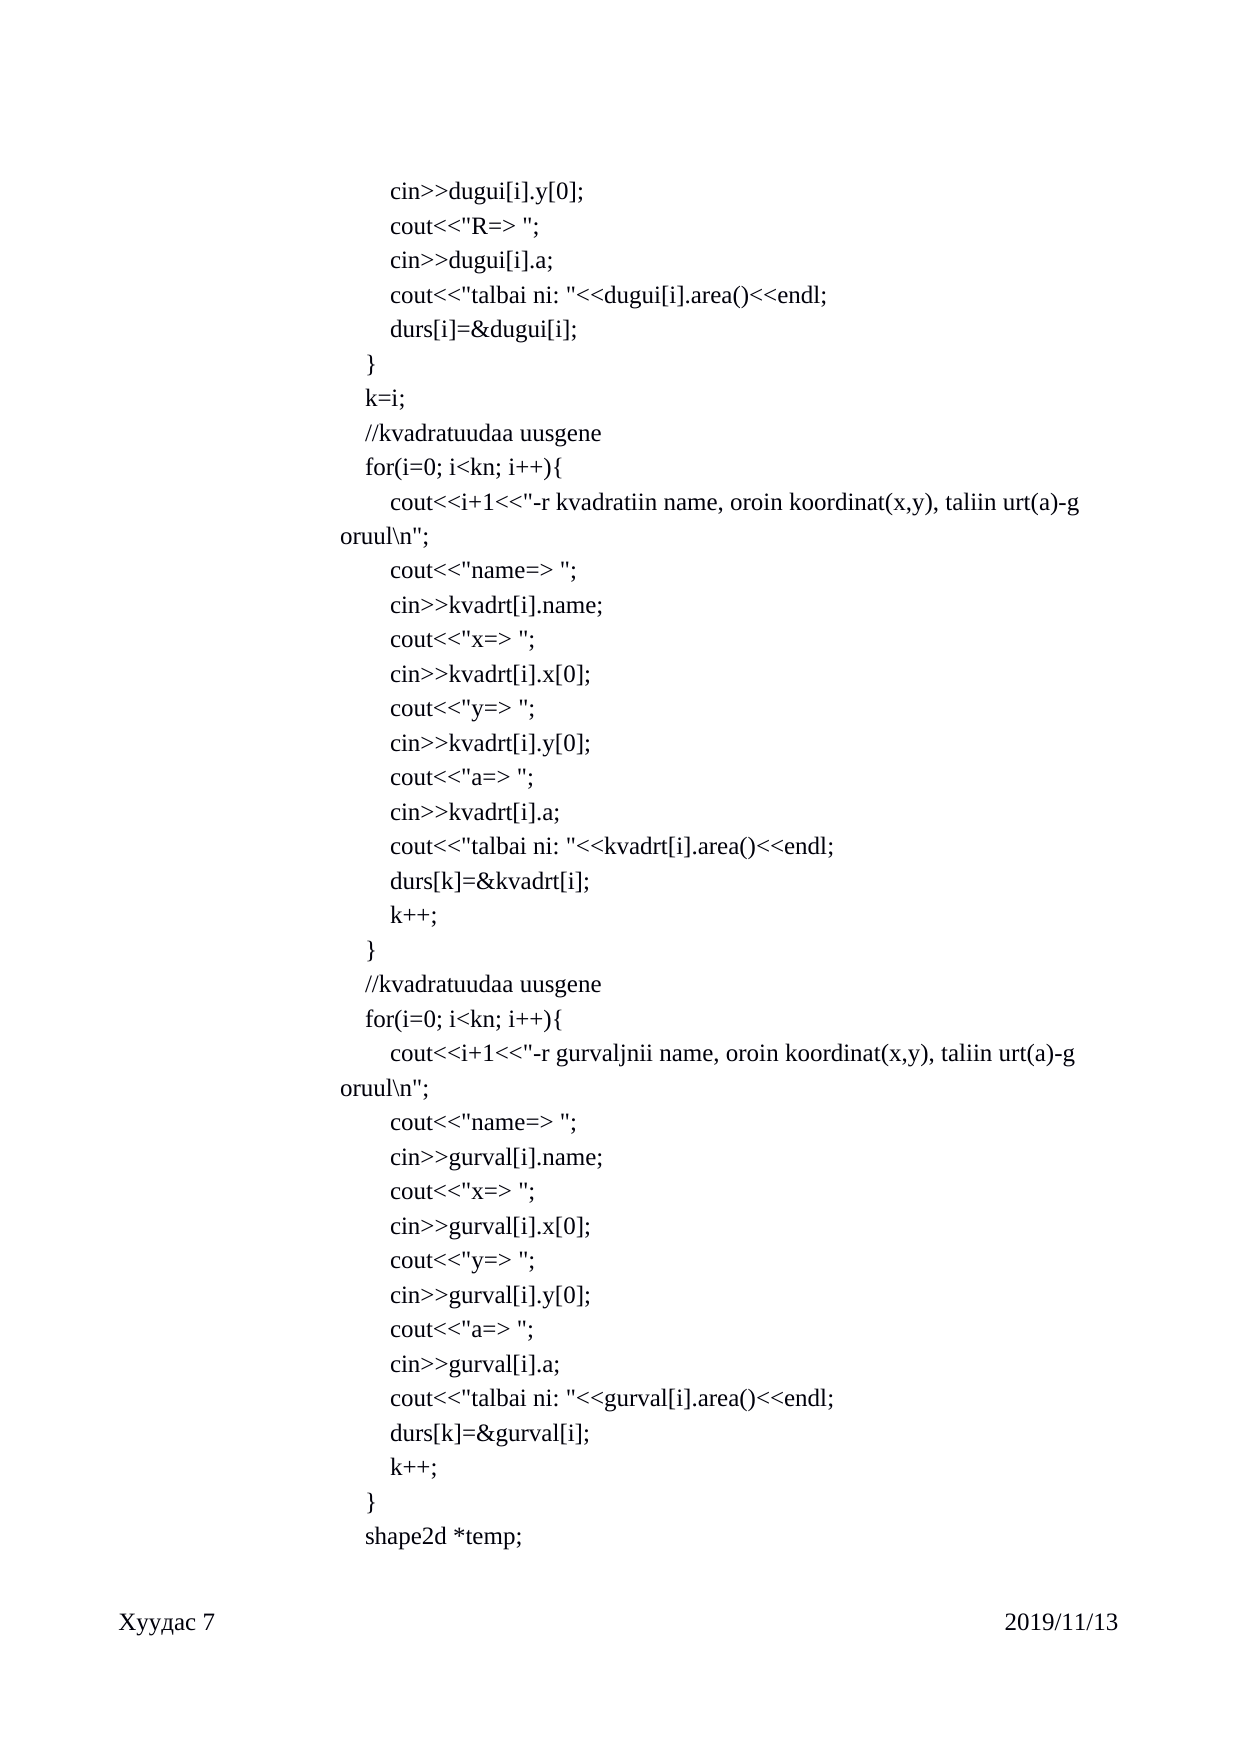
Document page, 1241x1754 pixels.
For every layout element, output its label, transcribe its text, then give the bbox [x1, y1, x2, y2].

text cout<<"x=> "; [340, 1176, 1122, 1205]
text durs[k]=&gurval[i]; [340, 1418, 1122, 1446]
text cout<<"talbai ni: "<<gurval[i].area()<<endl; [340, 1383, 1122, 1412]
text cout<<"talbai ni: "<<dugui[i].area()<<endl; [340, 280, 1122, 308]
text cout<<"y=> "; [340, 1245, 1122, 1274]
text cout<<"y=> "; [340, 693, 1122, 722]
text cout<<"x=> "; [340, 624, 1122, 653]
text durs[i]=&dugui[i]; [340, 314, 1122, 343]
text cout<<"talbai ni: "<<kvadrt[i].area()<<endl; [340, 831, 1122, 860]
text for(i=0; i<kn; i++){ [340, 452, 1122, 481]
text } [340, 935, 1122, 964]
text cout<<"R=> "; [340, 211, 1122, 239]
text cin>>kvadrt[i].y[0]; [340, 728, 1122, 757]
text } [340, 349, 1122, 377]
text cout<<"name=> "; [340, 556, 1122, 584]
text cin>>gurval[i].x[0]; [340, 1211, 1122, 1239]
text //kvadratuudaa uusgene [340, 969, 1122, 998]
text cout<<"a=> "; [340, 1314, 1122, 1343]
text for(i=0; i<kn; i++){ [340, 1004, 1122, 1033]
text cin>>gurval[i].a; [340, 1349, 1122, 1377]
text cout<<i+1<<"-r kvadratiin name, oroin koordinat(x,y), taliin urt(a)-g oruul\n"; [340, 487, 1122, 550]
text //kvadratuudaa uusgene [340, 418, 1122, 446]
text cin>>dugui[i].y[0]; [340, 176, 1122, 205]
text cin>>kvadrt[i].a; [340, 797, 1122, 826]
text cin>>kvadrt[i].name; [340, 590, 1122, 619]
text k++; [340, 1452, 1122, 1481]
text k++; [340, 900, 1122, 929]
text k=i; [340, 383, 1122, 412]
text } [340, 1487, 1122, 1515]
text shape2d *temp; [340, 1521, 1122, 1550]
text cout<<"name=> "; [340, 1107, 1122, 1136]
text durs[k]=&kvadrt[i]; [340, 866, 1122, 895]
text cout<<i+1<<"-r gurvaljnii name, oroin koordinat(x,y), taliin urt(a)-g oruul\n"; [340, 1038, 1122, 1102]
text cout<<"a=> "; [340, 762, 1122, 791]
text cin>>kvadrt[i].x[0]; [340, 659, 1122, 688]
text cin>>gurval[i].y[0]; [340, 1280, 1122, 1308]
text cin>>gurval[i].name; [340, 1142, 1122, 1171]
text cin>>dugui[i].a; [340, 245, 1122, 274]
